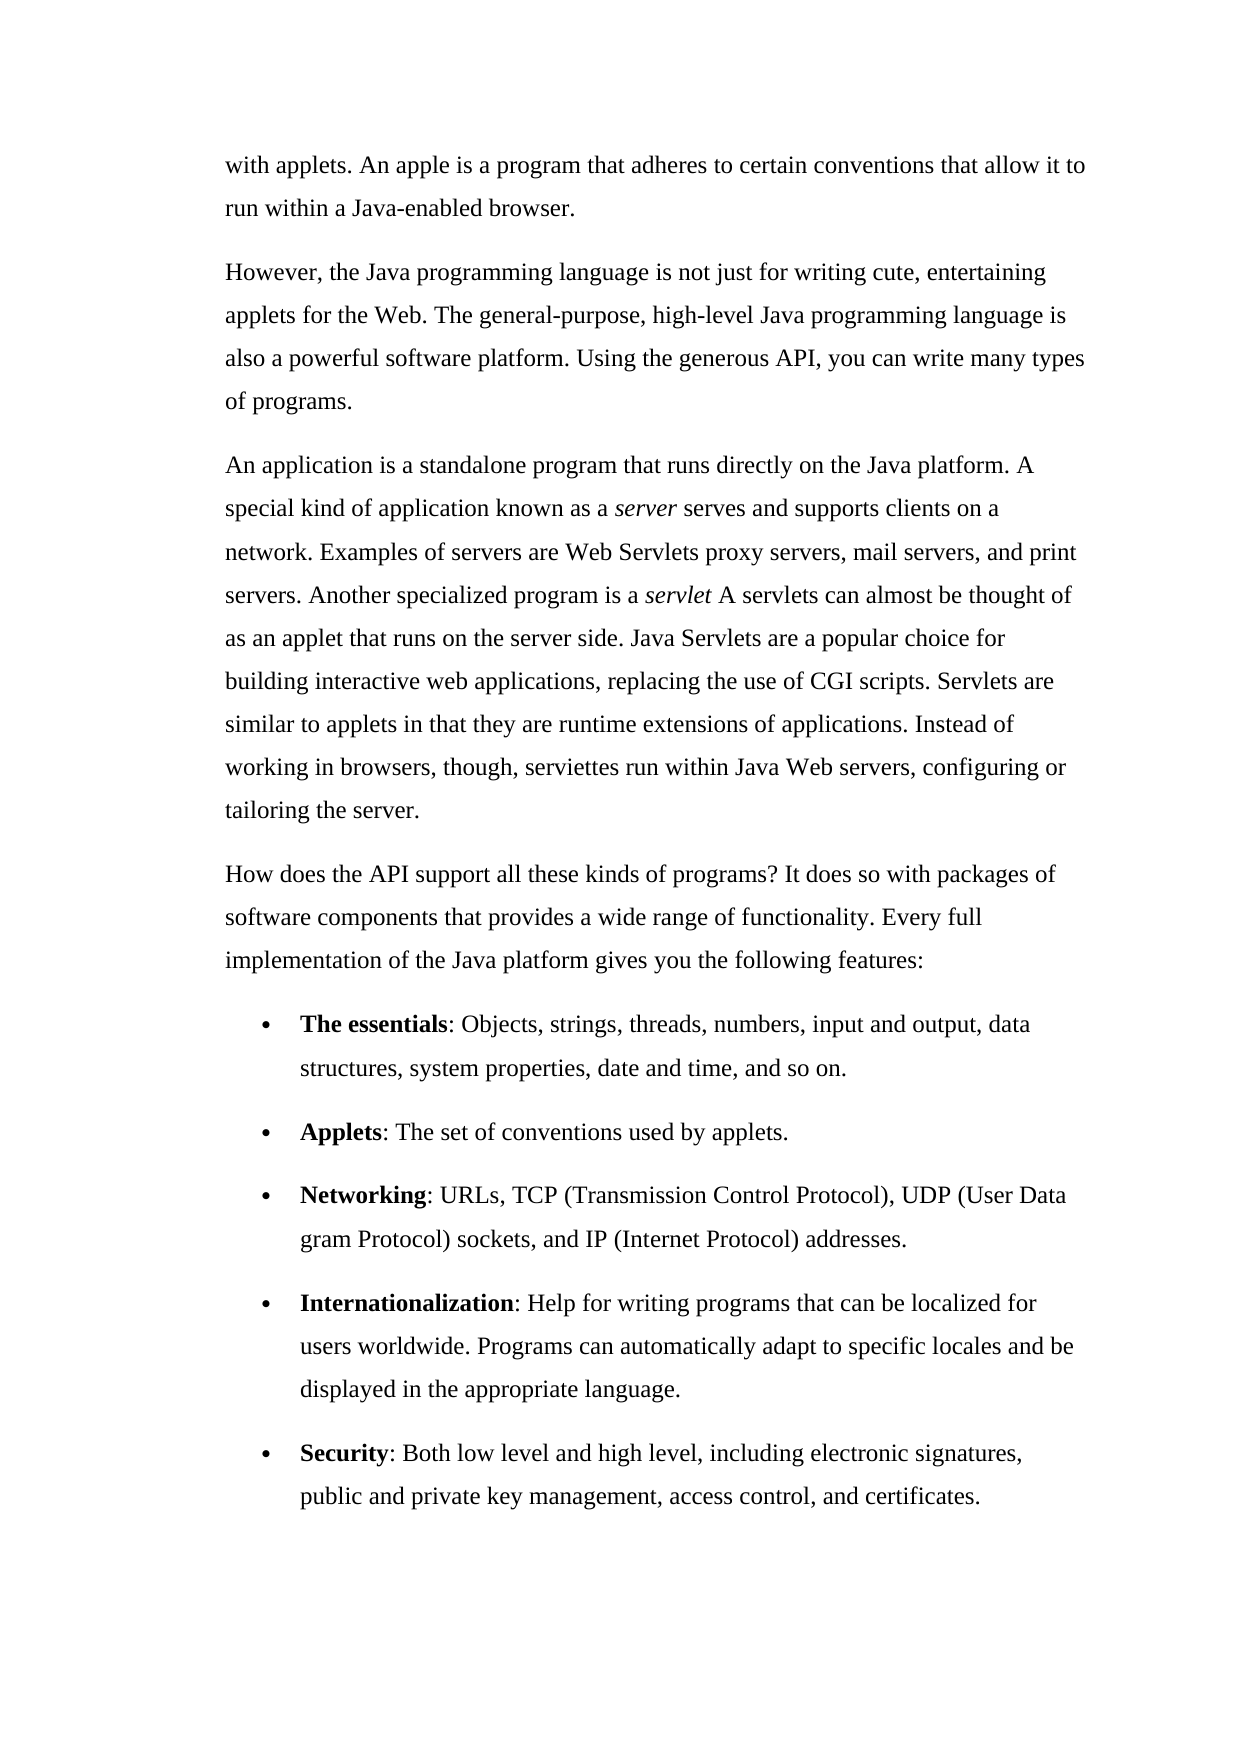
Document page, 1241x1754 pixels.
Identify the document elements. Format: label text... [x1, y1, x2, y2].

list Security: Both low level and high level, including electronic signatures, public and private key management, access control, and certificates. [262, 1438, 1090, 1510]
list The essentials: Objects, strings, threads, numbers, input and output, data structures, system properties, date and time, and so on. [262, 1009, 1090, 1081]
text An application is a standalone program that runs directly on the Java platform. A special kind of application known as a server serves and supports clients on a network. Examples of servers are Web Servlets proxy servers, mail servers, and print servers. Another specialized program is a servlet A servlets can almost be thought of as an applet that runs on the server side. Java Servlets are a popular choice for building interactive web applications, replacing the use of CGI scripts. Servlets are similar to applets in that they are runtime extensions of applications. Instead of working in browsers, though, serviettes run within Java Web servers, configuring or tailoring the server. [225, 450, 1090, 824]
list Applets: The set of conventions used by applets. [262, 1117, 1090, 1145]
text How does the API support all these kinds of programs? It does so with packages of software components that provides a wide range of functionality. Every full implementation of the Java platform gives you the following features: [225, 859, 1090, 974]
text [225, 150, 1090, 222]
list Internationalization: Help for writing programs that can be localized for users worldwide. Programs can automatically adapt to specific locales and be displayed in the appropriate language. [262, 1288, 1090, 1403]
text However, the Java programming language is not just for writing cute, entertaining applets for the Web. The general-purpose, high-level Java programming language is also a powerful software platform. Using the generous API, you can write many types of programs. [225, 257, 1090, 415]
list Networking: URLs, TCP (Transmission Control Protocol), UDP (User Data gram Protocol) sockets, and IP (Internet Protocol) addresses. [262, 1181, 1090, 1252]
